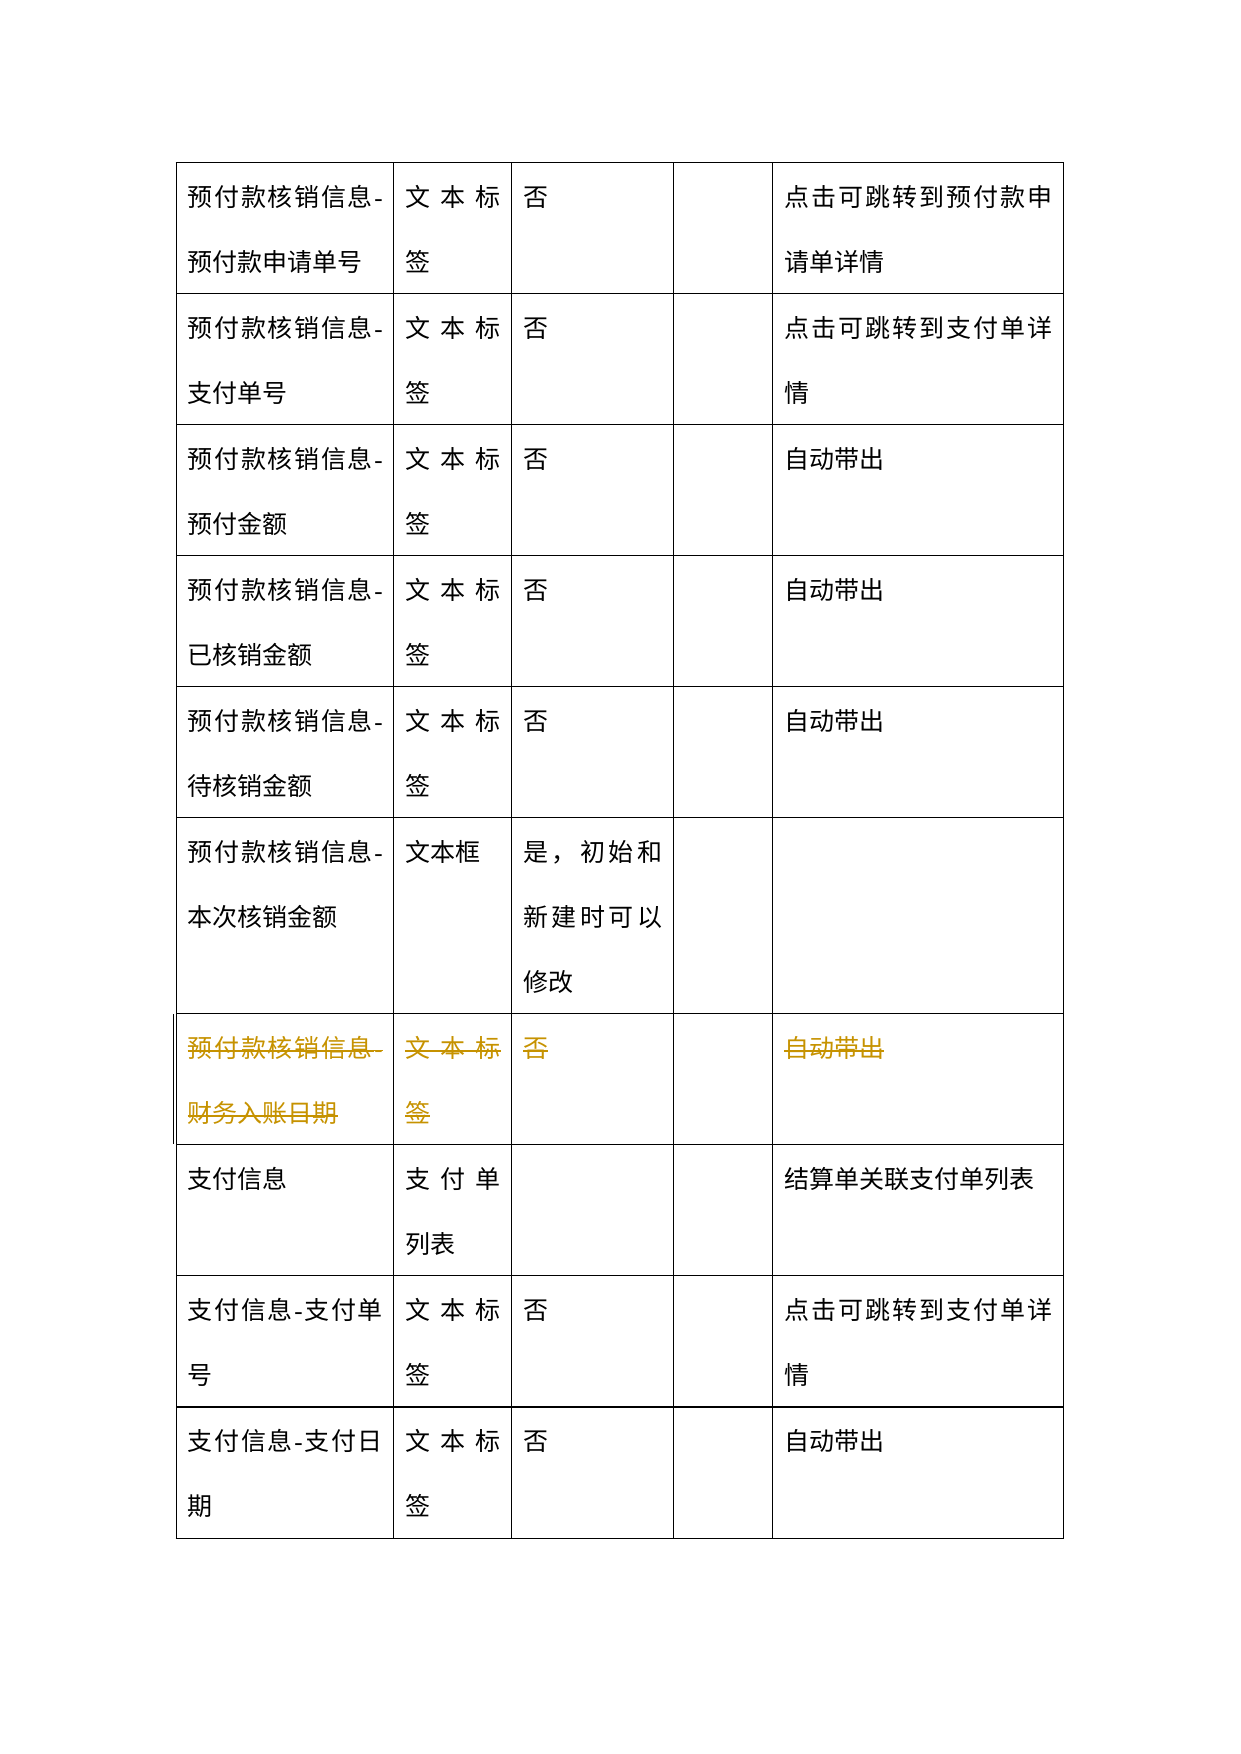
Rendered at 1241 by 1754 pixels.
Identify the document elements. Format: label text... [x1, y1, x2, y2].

table_cell [674, 425, 772, 555]
table_cell 自动带出 [773, 1408, 1063, 1537]
table_cell 自动带出 [773, 556, 1063, 686]
table_cell 否 [512, 294, 673, 424]
table_cell 预付款核销信息-已核销金额 [177, 556, 393, 686]
table_cell 预付款核销信息-本次核销金额 [177, 818, 393, 1013]
table_cell 预付款核销信息-预付款申请单号 [177, 163, 393, 293]
table_cell [512, 1014, 673, 1144]
table_cell 否 [512, 556, 673, 686]
table_cell 支付信息-支付日期 [177, 1408, 393, 1537]
table_cell [394, 1014, 511, 1144]
table_cell 结算单关联支付单列表 [773, 1145, 1063, 1275]
table_cell 预付款核销信息-预付金额 [177, 425, 393, 555]
table_cell 支付单列表 [394, 1145, 511, 1275]
table_cell 文本标签 [394, 687, 511, 817]
table_cell 文本框 [394, 818, 511, 1013]
table_cell 否 [512, 425, 673, 555]
table_cell 点击可跳转到支付单详情 [773, 294, 1063, 424]
table_cell 自动带出 [773, 687, 1063, 817]
table_cell 否 [512, 687, 673, 817]
table_cell [674, 163, 772, 293]
table_cell [674, 1145, 772, 1275]
table_cell 文本标签 [394, 425, 511, 555]
table_cell 文本标签 [394, 1276, 511, 1406]
table_cell 否 [512, 1276, 673, 1406]
table_cell [674, 556, 772, 686]
table_cell 文本标签 [394, 294, 511, 424]
table_cell 点击可跳转到支付单详情 [773, 1276, 1063, 1406]
table_cell [674, 1408, 772, 1537]
table_cell [177, 1014, 393, 1144]
table_cell 点击可跳转到预付款申请单详情 [773, 163, 1063, 293]
table_cell 否 [512, 163, 673, 293]
table_cell 预付款核销信息-支付单号 [177, 294, 393, 424]
table_cell 支付信息-支付单号 [177, 1276, 393, 1406]
table_cell 预付款核销信息-待核销金额 [177, 687, 393, 817]
table_cell [674, 687, 772, 817]
table_cell [512, 1145, 673, 1275]
table_cell 文本标签 [394, 163, 511, 293]
table_cell 文本标签 [394, 556, 511, 686]
table_cell [674, 294, 772, 424]
table_cell [773, 818, 1063, 1013]
table_cell 是，初始和新建时可以修改 [512, 818, 673, 1013]
table_cell 支付信息 [177, 1145, 393, 1275]
table_cell 否 [512, 1408, 673, 1537]
table_cell [674, 1014, 772, 1144]
table_cell 自动带出 [773, 425, 1063, 555]
table_cell [674, 1276, 772, 1406]
table_cell 文本标签 [394, 1408, 511, 1537]
table_cell [773, 1014, 1063, 1144]
table_cell [674, 818, 772, 1013]
